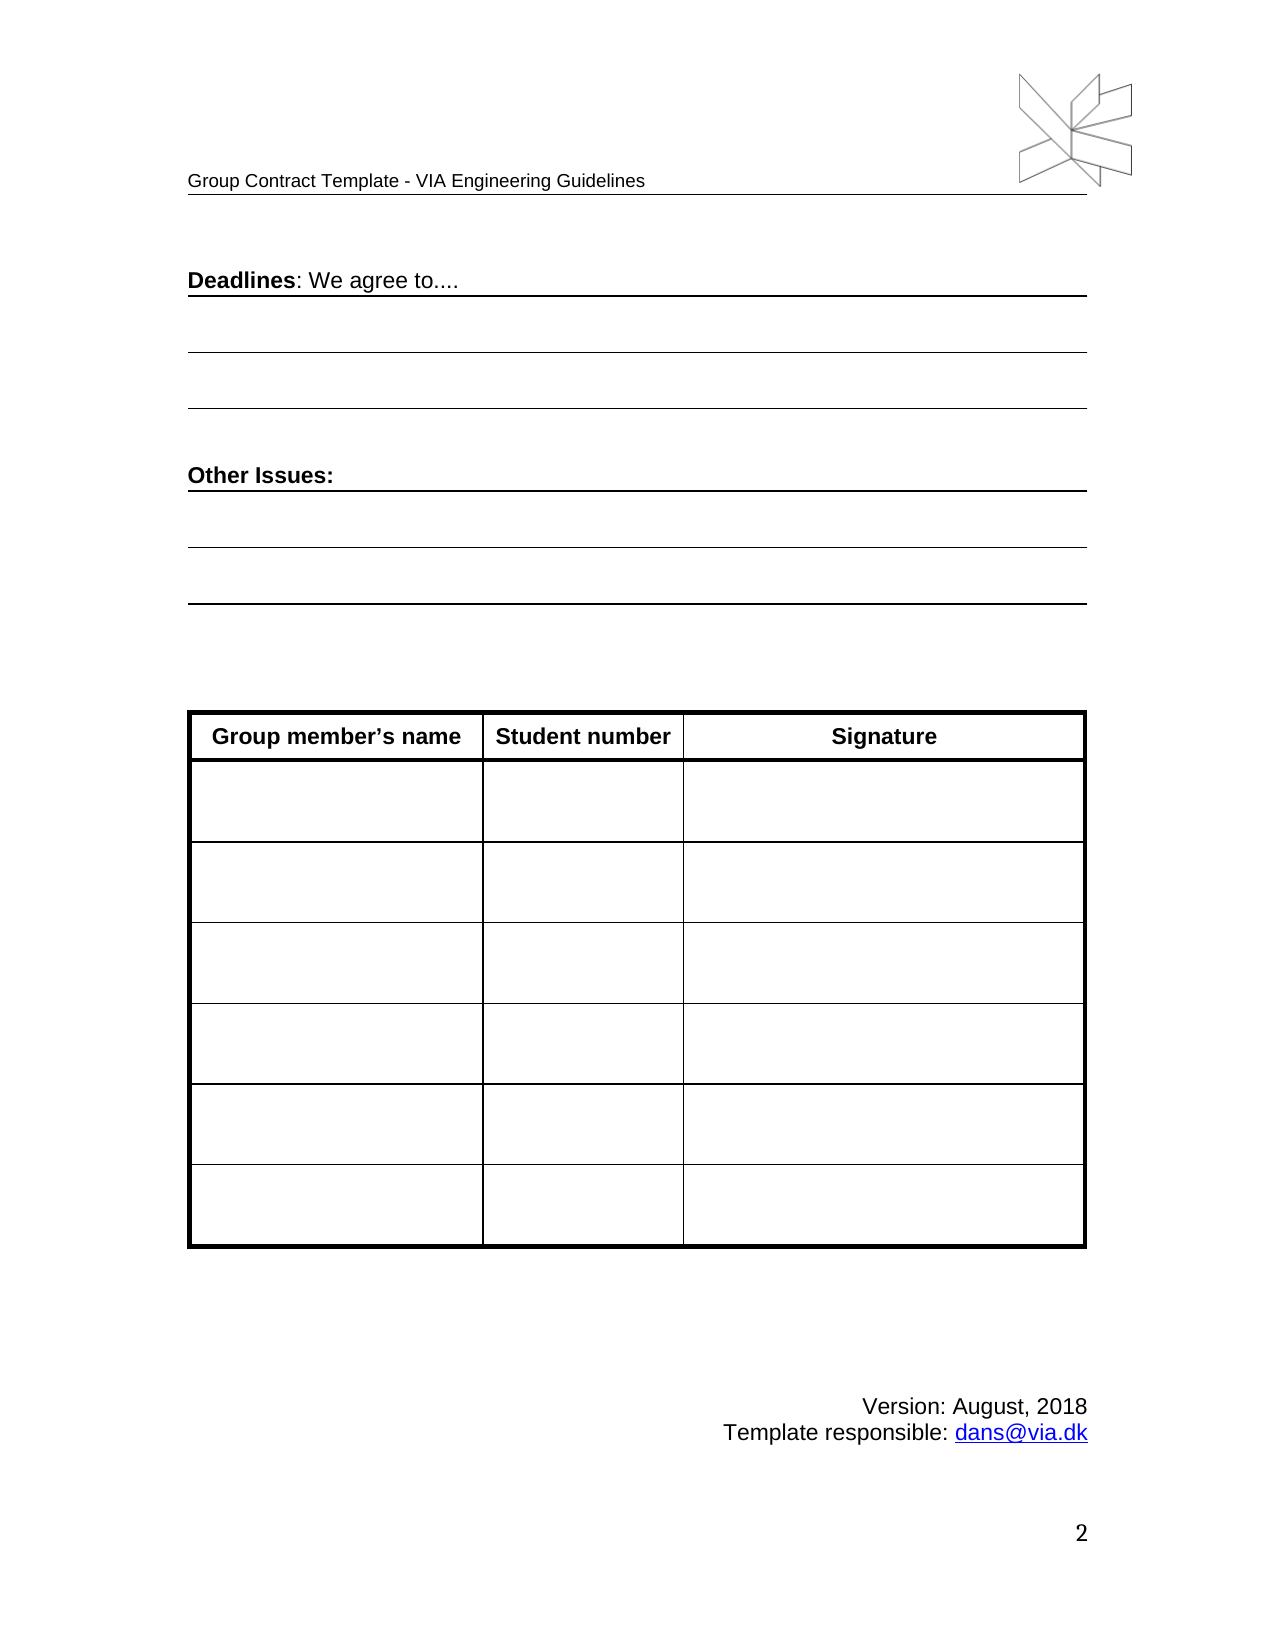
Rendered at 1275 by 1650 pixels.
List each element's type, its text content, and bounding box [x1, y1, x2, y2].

picture [1019, 73, 1133, 188]
table_cell [484, 1085, 683, 1164]
table_cell [192, 923, 482, 1002]
table_cell [684, 923, 1083, 1002]
table_header Group member’s name [192, 715, 482, 757]
table_cell [684, 1085, 1083, 1164]
table_cell [192, 843, 482, 922]
table_cell [684, 843, 1083, 922]
table_cell [192, 1085, 482, 1164]
table_cell [192, 762, 482, 841]
table_cell [484, 923, 683, 1002]
table_cell [684, 762, 1083, 841]
table_cell [192, 1004, 482, 1083]
table_cell [684, 1165, 1083, 1244]
text Other Issues: [187, 462, 1087, 492]
table_cell [684, 1004, 1083, 1083]
table_cell [484, 843, 683, 922]
table_cell [484, 1165, 683, 1244]
text Deadlines: We agree to.... [187, 267, 1087, 297]
table_cell [192, 1165, 482, 1244]
text Version: August, 2018 Template responsible: dans@via.dk [187, 1393, 1087, 1446]
table_header Student number [484, 715, 683, 757]
table_header Signature [684, 715, 1083, 757]
table_cell [484, 1004, 683, 1083]
table_cell [484, 762, 683, 841]
